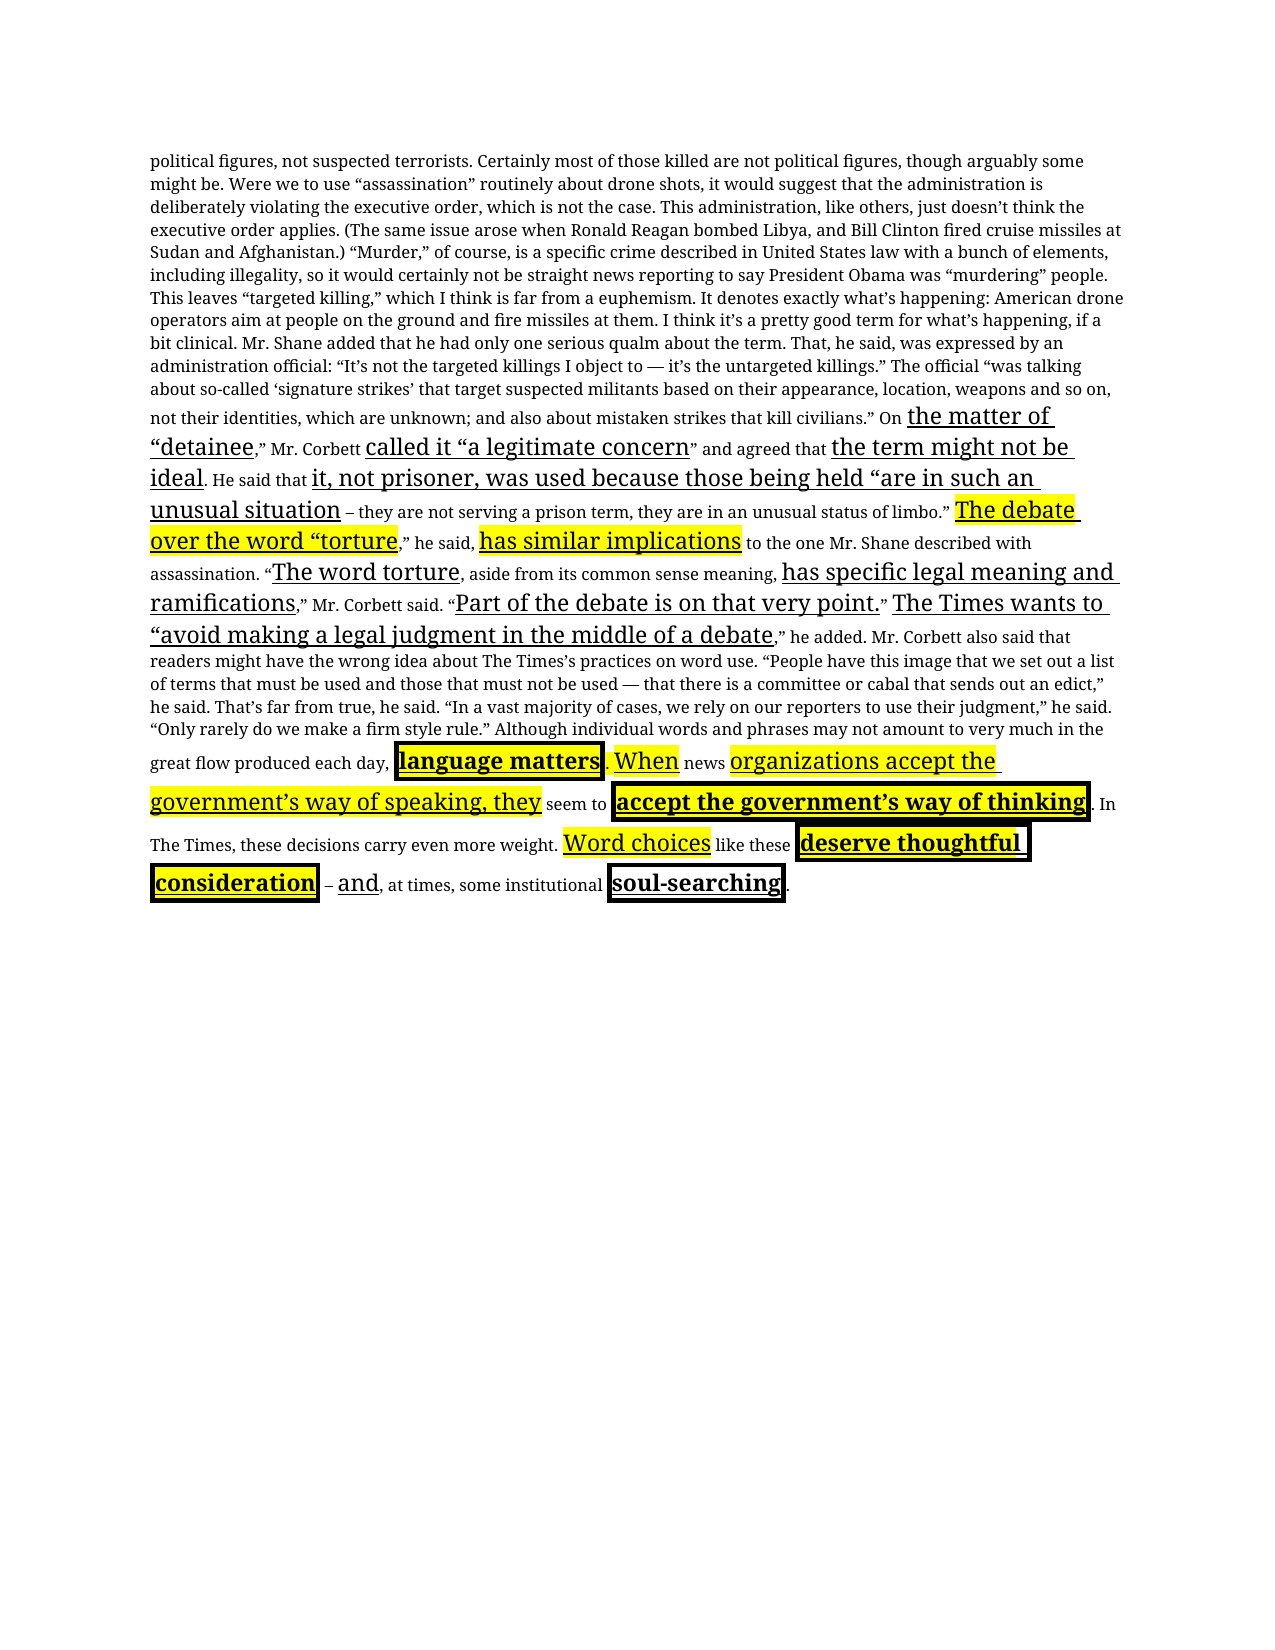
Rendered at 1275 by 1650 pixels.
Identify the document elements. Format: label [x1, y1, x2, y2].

text [150, 150, 1125, 903]
